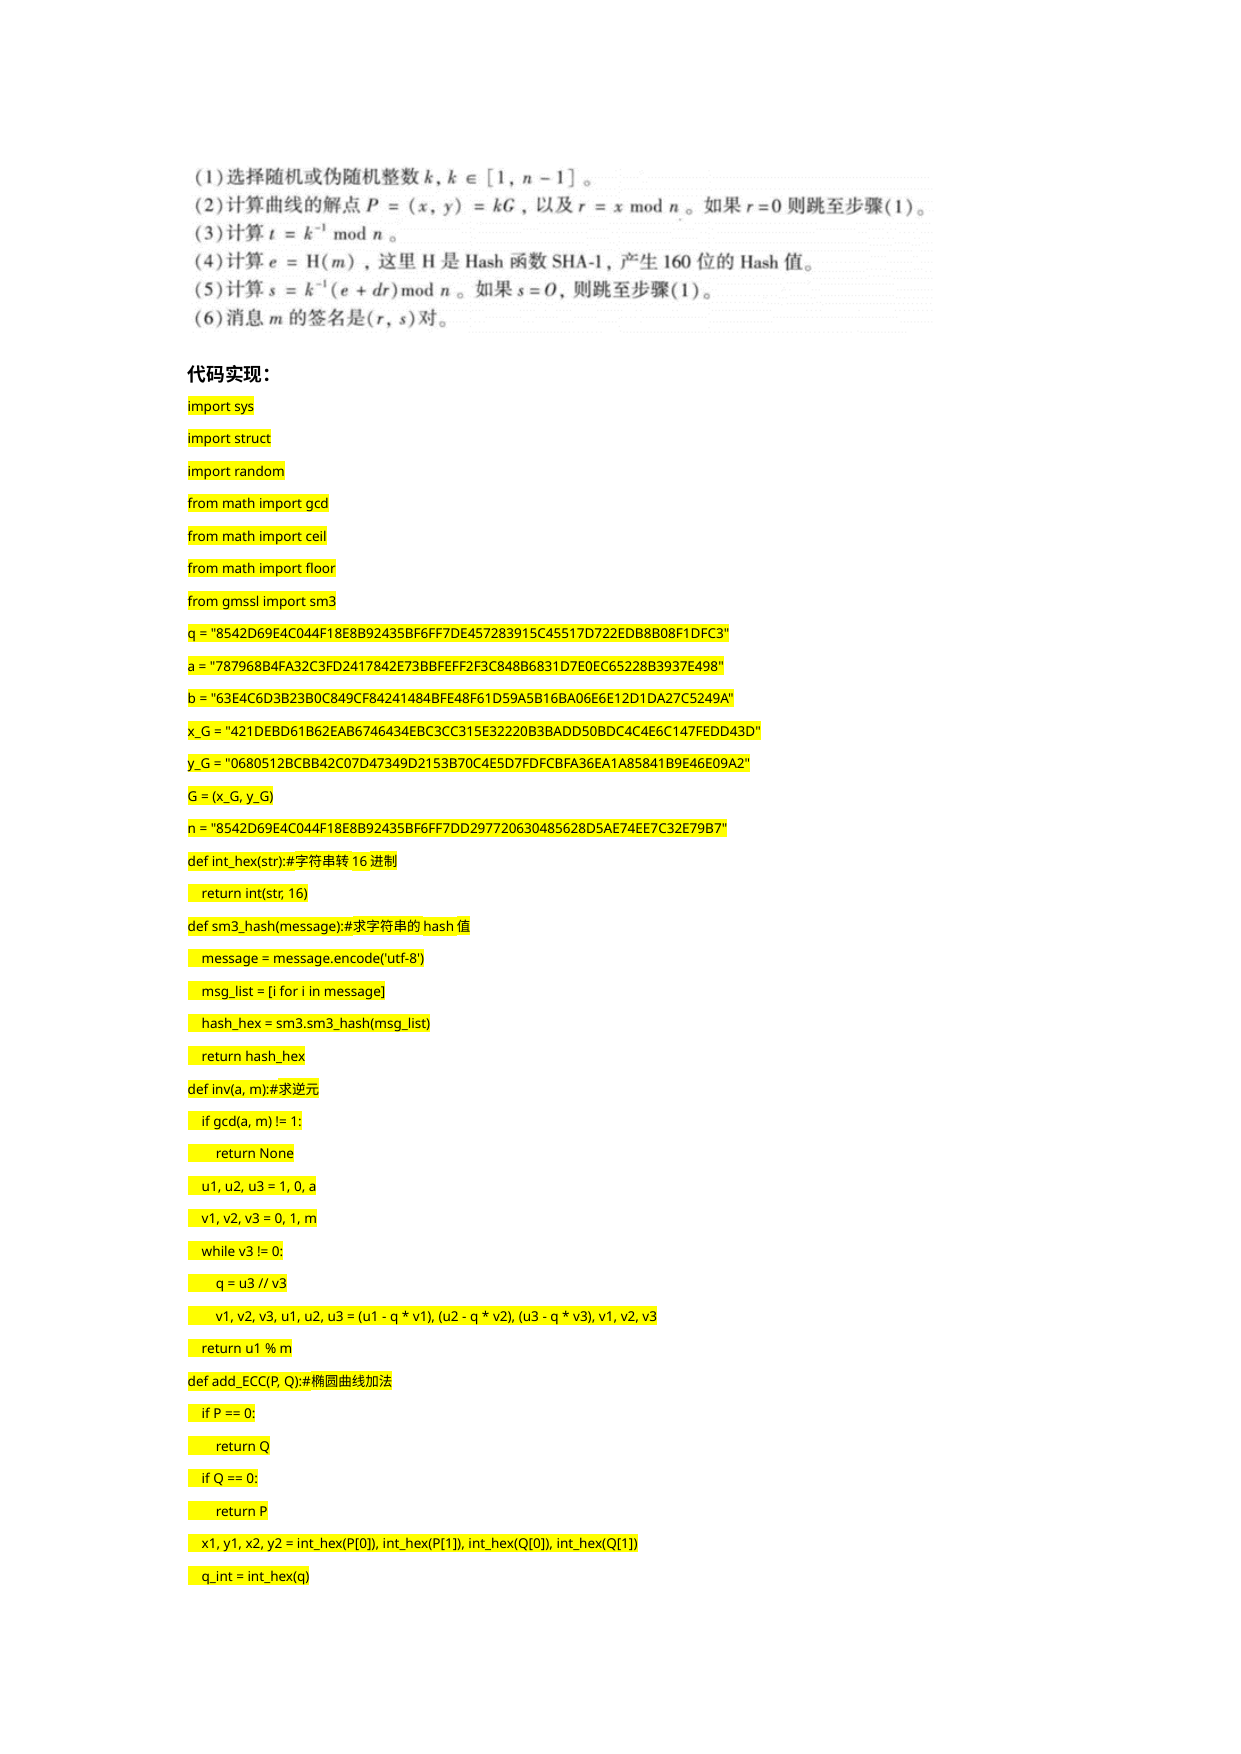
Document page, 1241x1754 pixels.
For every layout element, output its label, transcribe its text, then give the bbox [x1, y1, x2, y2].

text from math import ceil [187, 519, 1053, 552]
text G = (x_G, y_G) [187, 779, 1053, 812]
text while v3 != 0: [187, 1234, 1053, 1267]
text return Q [187, 1429, 1053, 1462]
text y_G = "0680512BCBB42C07D47349D2153B70C4E5D7FDFCBFA36EA1A85841B9E46E09A2" [187, 747, 1053, 779]
text import struct [187, 422, 1053, 454]
text b = "63E4C6D3B23B0C849CF84241484BFE48F61D59A5B16BA06E6E12D1DA27C5249A" [187, 682, 1053, 714]
text if Q == 0: [187, 1462, 1053, 1494]
text n = "8542D69E4C044F18E8B92435BF6FF7DD297720630485628D5AE74EE7C32E79B7" [187, 812, 1053, 844]
text if P == 0: [187, 1397, 1053, 1429]
text from math import floor [187, 552, 1053, 584]
text if gcd(a, m) != 1: [187, 1104, 1053, 1137]
text return int(str, 16) [187, 877, 1053, 909]
text from gmssl import sm3 [187, 584, 1053, 617]
text def int_hex(str):#字符串转16进制 [187, 844, 1053, 877]
text v1, v2, v3, u1, u2, u3 = (u1 - q * v1), (u2 - q * v2), (u3 - q * v3), v1, v2, v3 [187, 1299, 1053, 1332]
text def inv(a, m):#求逆元 [187, 1072, 1053, 1104]
text return None [187, 1137, 1053, 1169]
text hash_hex = sm3.sm3_hash(msg_list) [187, 1007, 1053, 1039]
text return P [187, 1494, 1053, 1527]
picture [187, 162, 937, 334]
text def sm3_hash(message):#求字符串的hash值 [187, 909, 1053, 942]
text x1, y1, x2, y2 = int_hex(P[0]), int_hex(P[1]), int_hex(Q[0]), int_hex(Q[1]) [187, 1527, 1053, 1559]
text return hash_hex [187, 1039, 1053, 1072]
text v1, v2, v3 = 0, 1, m [187, 1202, 1053, 1234]
text msg_list = [i for i in message] [187, 974, 1053, 1007]
text 代码实现： [187, 357, 1053, 389]
text u1, u2, u3 = 1, 0, a [187, 1169, 1053, 1202]
text q = "8542D69E4C044F18E8B92435BF6FF7DE457283915C45517D722EDB8B08F1DFC3" [187, 617, 1053, 649]
text message = message.encode('utf-8') [187, 942, 1053, 974]
text q = u3 // v3 [187, 1267, 1053, 1299]
text import sys [187, 389, 1053, 422]
text return u1 % m [187, 1332, 1053, 1364]
text def add_ECC(P, Q):#椭圆曲线加法 [187, 1364, 1053, 1397]
text import random [187, 454, 1053, 487]
text a = "787968B4FA32C3FD2417842E73BBFEFF2F3C848B6831D7E0EC65228B3937E498" [187, 649, 1053, 682]
text x_G = "421DEBD61B62EAB6746434EBC3CC315E32220B3BADD50BDC4C4E6C147FEDD43D" [187, 714, 1053, 747]
text from math import gcd [187, 487, 1053, 519]
text q_int = int_hex(q) [187, 1559, 1053, 1592]
